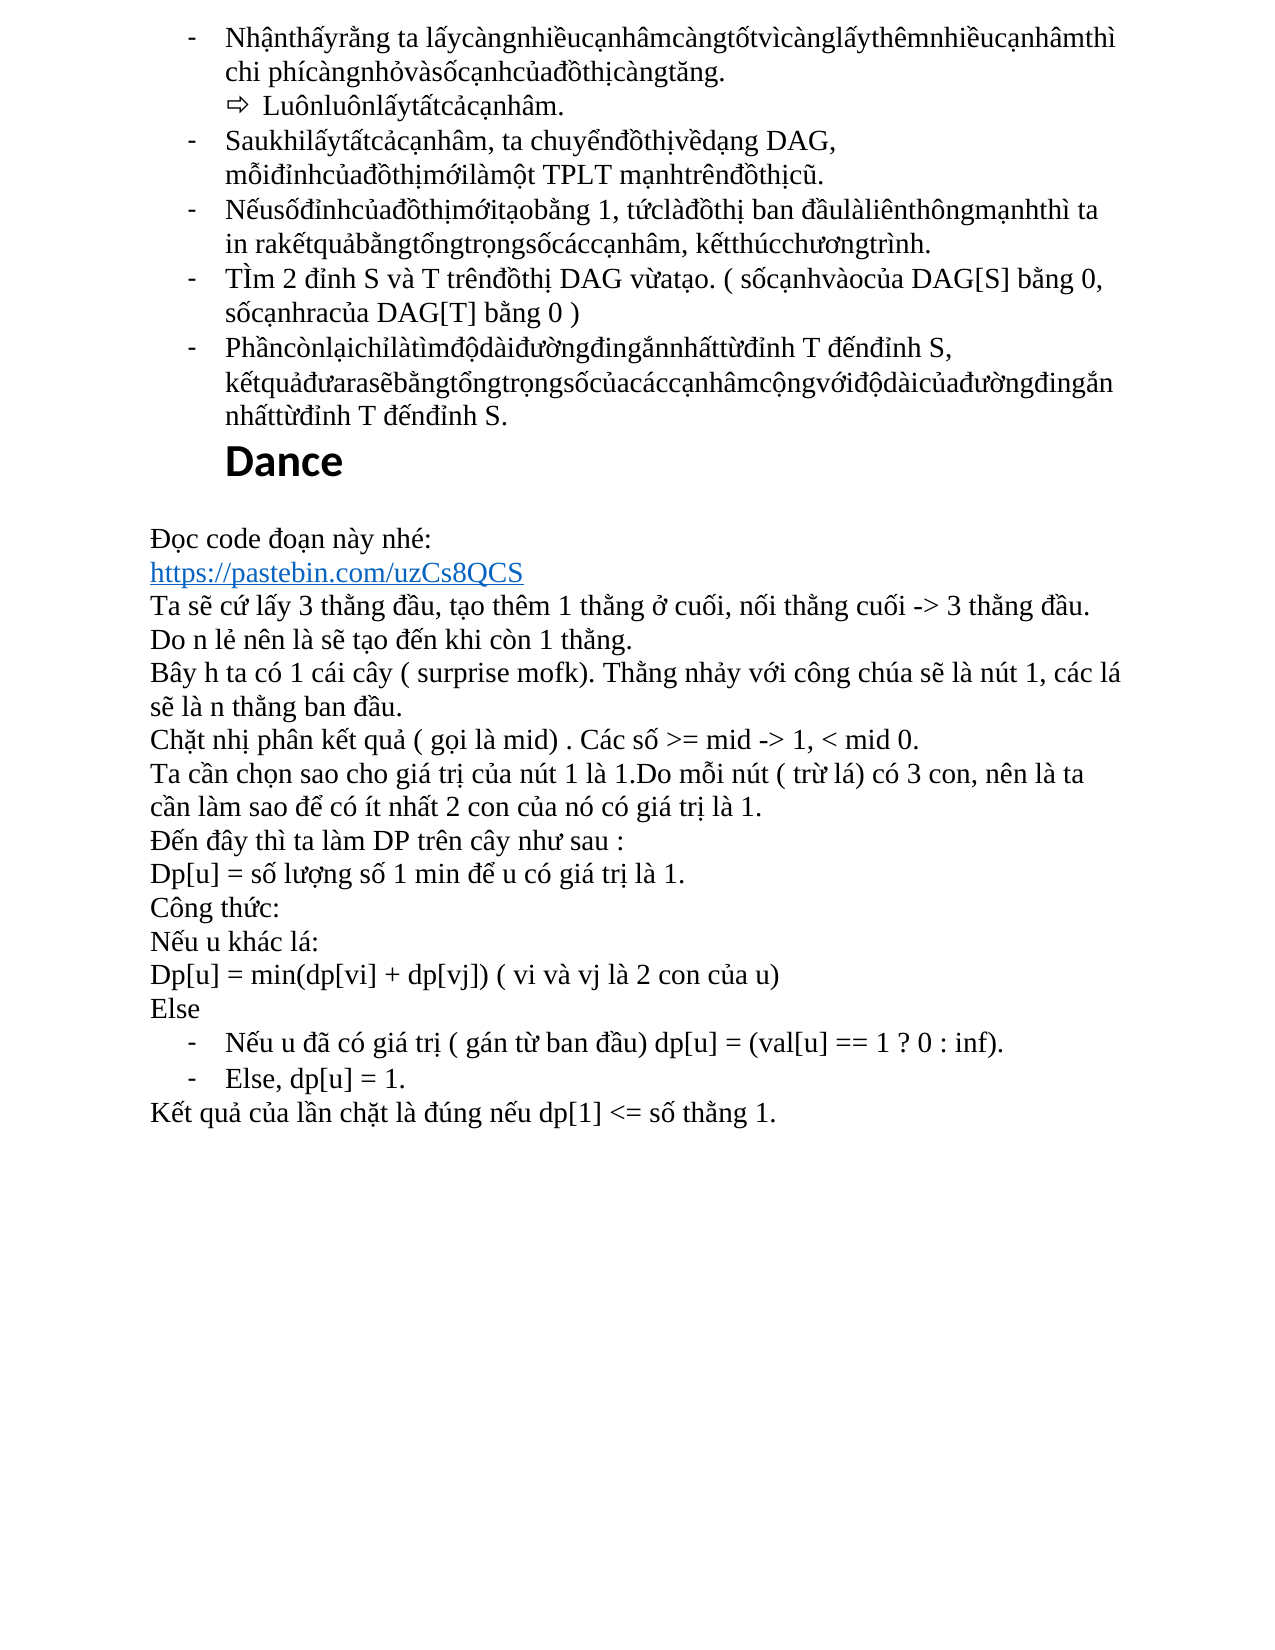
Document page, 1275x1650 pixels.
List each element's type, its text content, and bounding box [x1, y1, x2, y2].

list Phầncònlạichỉlàtìmđộdàiđườngđingắnnhấttừđỉnh T đếnđỉnh S, kếtquảđưarasẽbằngtổngtrọngsốcủacáccạnhâmcộngvớiđộdàicủađườngđingắnnhấttừđỉnh T đếnđỉnh S. [187, 329, 1125, 432]
list TÌm 2 đỉnh S và T trênđồthị DAG vừatạo. ( sốcạnhvàocủa DAG[S] bằng 0, sốcạnhracủa DAG[T] bằng 0 ) [187, 260, 1125, 329]
list Nhậnthấyrằng ta lấycàngnhiềucạnhâmcàngtốtvìcànglấythêmnhiềucạnhâmthì chi phícàngnhỏvàsốcạnhcủađồthịcàngtăng. [187, 19, 1125, 88]
text Công thức: [150, 890, 1125, 924]
text Ta cần chọn sao cho giá trị của nút 1 là 1.Do mỗi nút ( trừ lá) có 3 con, nên là ta cần làm sao để có ít nhất 2 con của nó có giá trị là 1. [150, 756, 1125, 823]
text Nếu u khác lá: [150, 924, 1125, 957]
text Ta sẽ cứ lấy 3 thằng đầu, tạo thêm 1 thằng ở cuối, nối thằng cuối -> 3 thằng đầu. [150, 588, 1125, 622]
text Dp[u] = min(dp[vi] + dp[vj]) ( vi và vj là 2 con của u) [150, 957, 1125, 991]
list Nếu u đã có giá trị ( gán từ ban đầu) dp[u] = (val[u] == 1 ? 0 : inf). [187, 1024, 1125, 1060]
list Saukhilấytấtcảcạnhâm, ta chuyểnđồthịvềdạng DAG, mỗiđỉnhcủađồthịmớilàmột TPLT mạnhtrênđồthịcũ. [187, 122, 1125, 191]
text Đọc code đoạn này nhé: https://pastebin.com/uzCs8QCS [150, 521, 1125, 588]
text Đến đây thì ta làm DP trên cây như sau : [150, 823, 1125, 857]
list Luônluônlấytấtcảcạnhâm. [225, 88, 1125, 122]
list Else, dp[u] = 1. [187, 1060, 1125, 1096]
text Else [150, 991, 1125, 1024]
text Dp[u] = số lượng số 1 min để u có giá trị là 1. [150, 857, 1125, 890]
list Nếusốđỉnhcủađồthịmớitạobằng 1, tứclàđồthị ban đầulàliênthôngmạnhthì ta in rakếtquảbằngtổngtrọngsốcáccạnhâm, kếtthúcchươngtrình. [187, 191, 1125, 260]
list Dance [225, 432, 1125, 488]
text Bây h ta có 1 cái cây ( surprise mofk). Thằng nhảy với công chúa sẽ là nút 1, các lá sẽ là n thằng ban đầu. [150, 655, 1125, 722]
text Kết quả của lần chặt là đúng nếu dp[1] <= số thằng 1. [150, 1096, 1125, 1129]
text Do n lẻ nên là sẽ tạo đến khi còn 1 thằng. [150, 622, 1125, 655]
text Chặt nhị phân kết quả ( gọi là mid) . Các số >= mid -> 1, < mid 0. [150, 722, 1125, 756]
